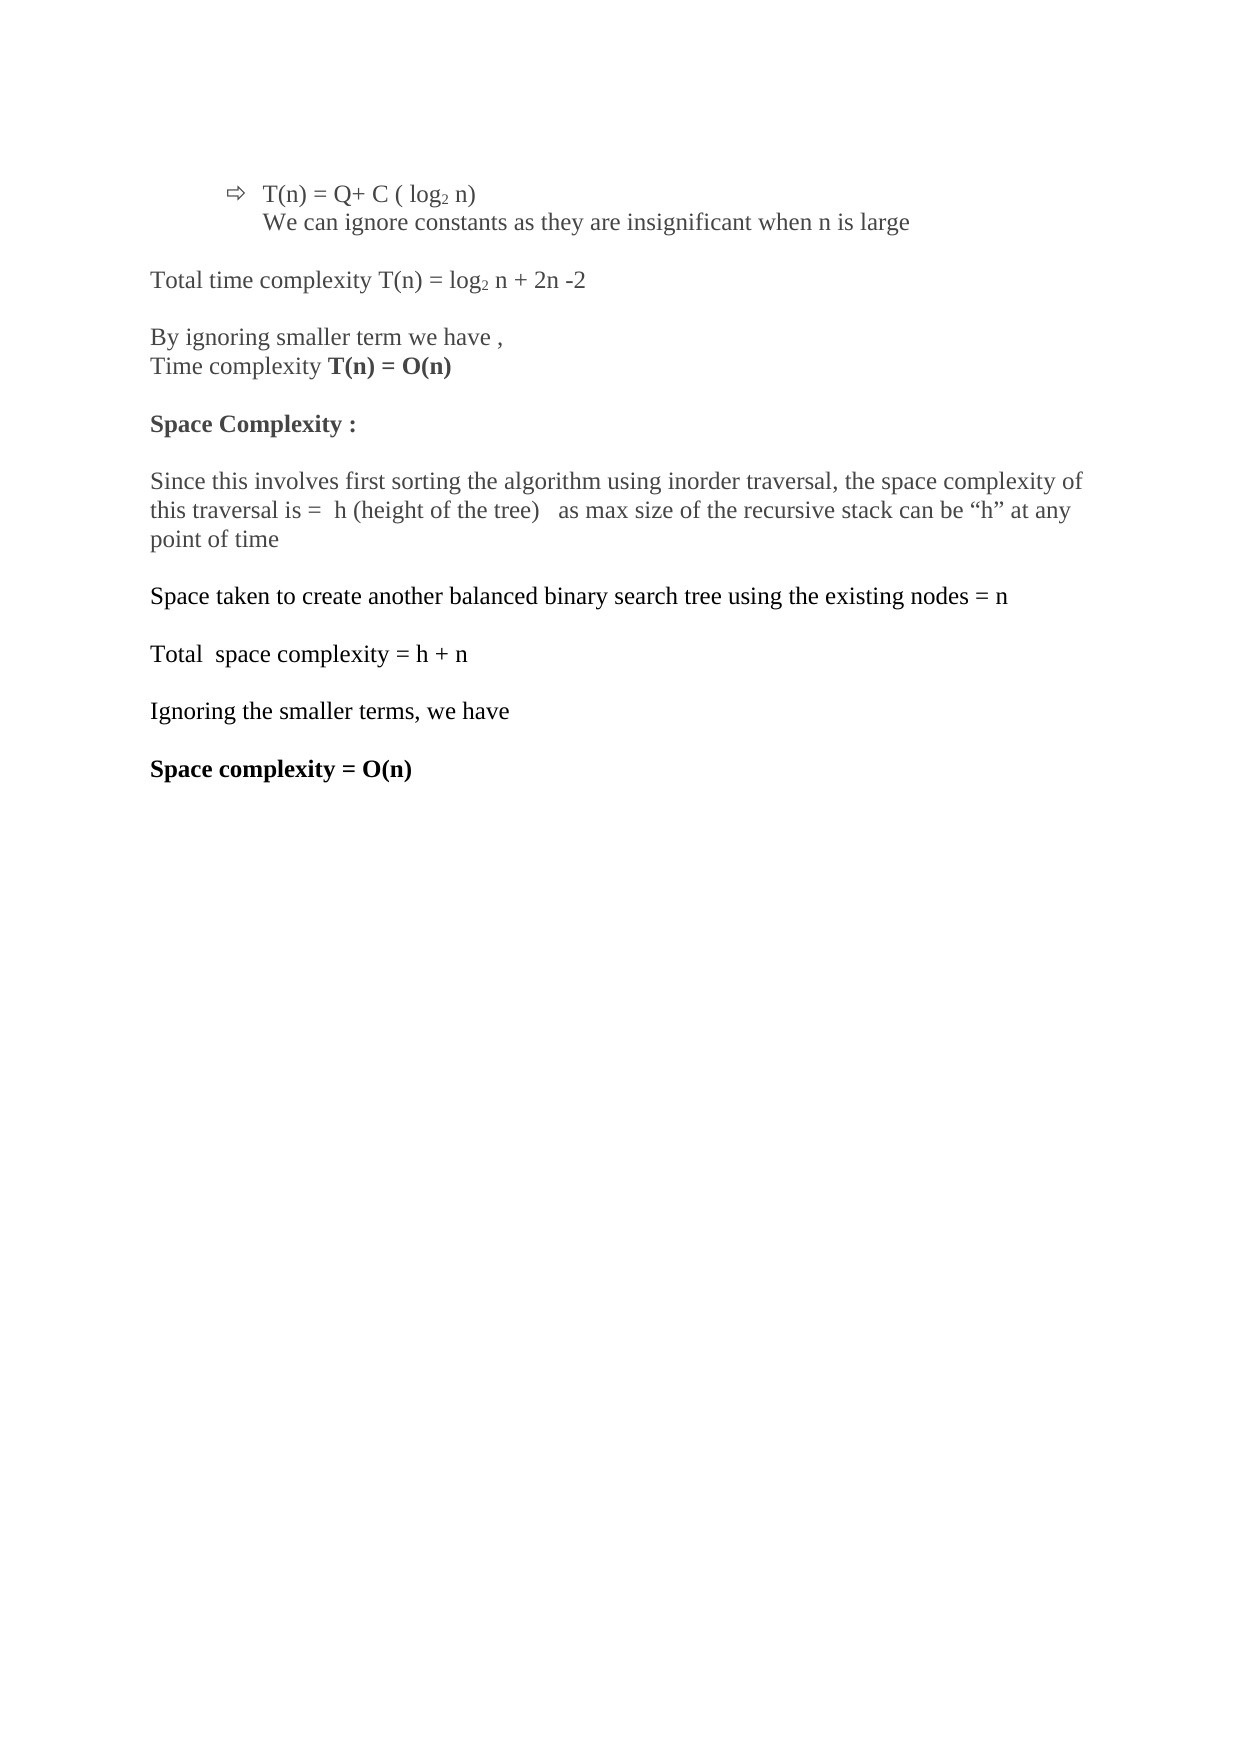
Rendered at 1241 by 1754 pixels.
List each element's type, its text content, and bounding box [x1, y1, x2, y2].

text Ignoring the smaller terms, we have [150, 696, 1090, 725]
text Space taken to create another balanced binary search tree using the existing nodes = n [150, 581, 1090, 610]
text Total time complexity T(n) = log2 n + 2n -2 [150, 265, 1090, 294]
text Space complexity = O(n) [150, 754, 1090, 782]
text Time complexity T(n) = O(n) [150, 351, 1090, 380]
text Total space complexity = h + n [150, 639, 1090, 667]
text Since this involves first sorting the algorithm using inorder traversal, the space complexity of this traversal is = h (height of the tree) as max size of the recursive stack can be “h” at any point of time [150, 466, 1090, 552]
list T(n) = Q+ C ( log2 n) [225, 179, 1090, 207]
text By ignoring smaller term we have , [150, 322, 1090, 351]
text We can ignore constants as they are insignificant when n is large [262, 207, 1090, 236]
text Space Complexity : [150, 409, 1090, 437]
